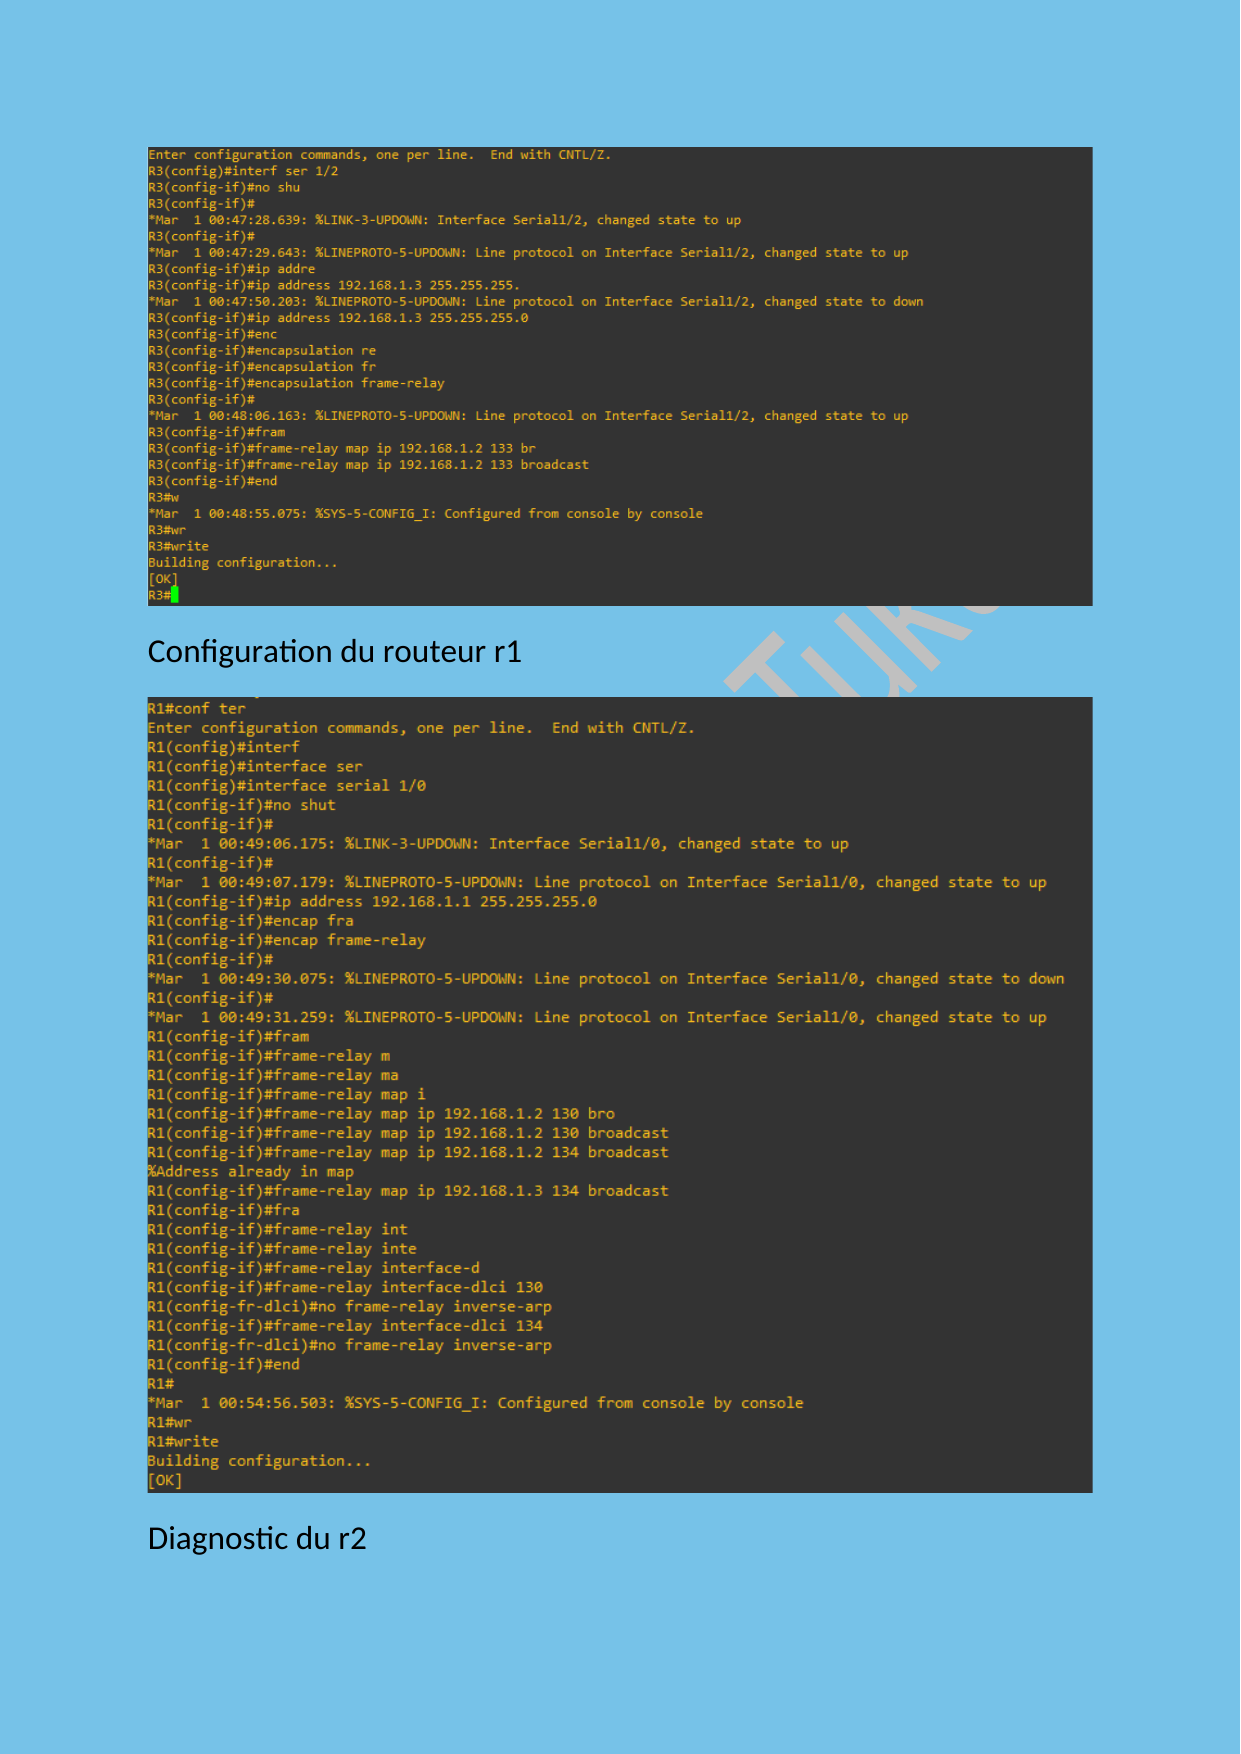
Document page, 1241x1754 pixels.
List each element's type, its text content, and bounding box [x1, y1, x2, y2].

text Diagnostic du r2 [148, 1517, 1093, 1558]
text Configuration du routeur r1 [148, 630, 1093, 671]
picture [147, 697, 1093, 1493]
picture [147, 147, 1093, 606]
